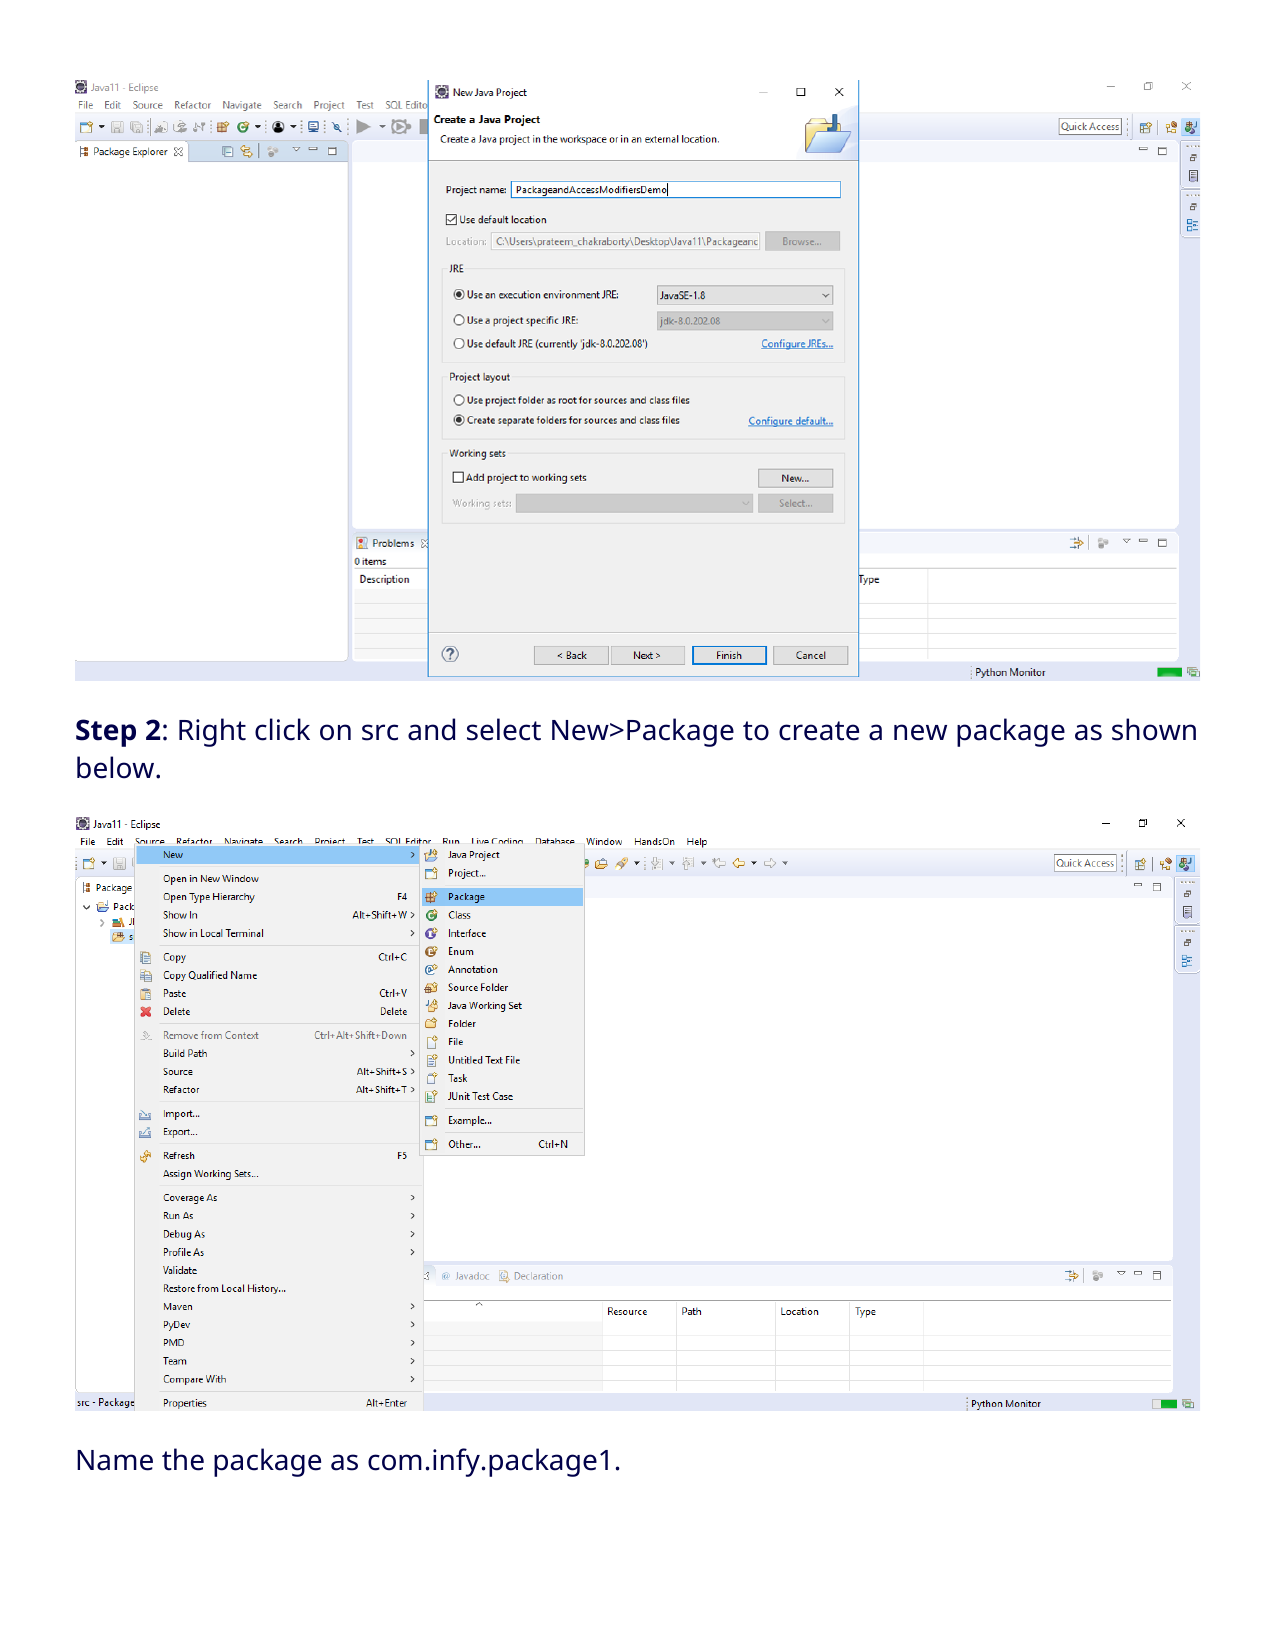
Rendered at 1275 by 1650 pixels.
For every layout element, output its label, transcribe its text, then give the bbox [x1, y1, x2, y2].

text Name the package as com.infy.package1. [75, 1440, 1200, 1478]
picture [75, 75, 1200, 681]
picture [75, 815, 1200, 1411]
text Step 2: Right click on src and select New>Package to create a new package as shown below. [75, 710, 1200, 786]
